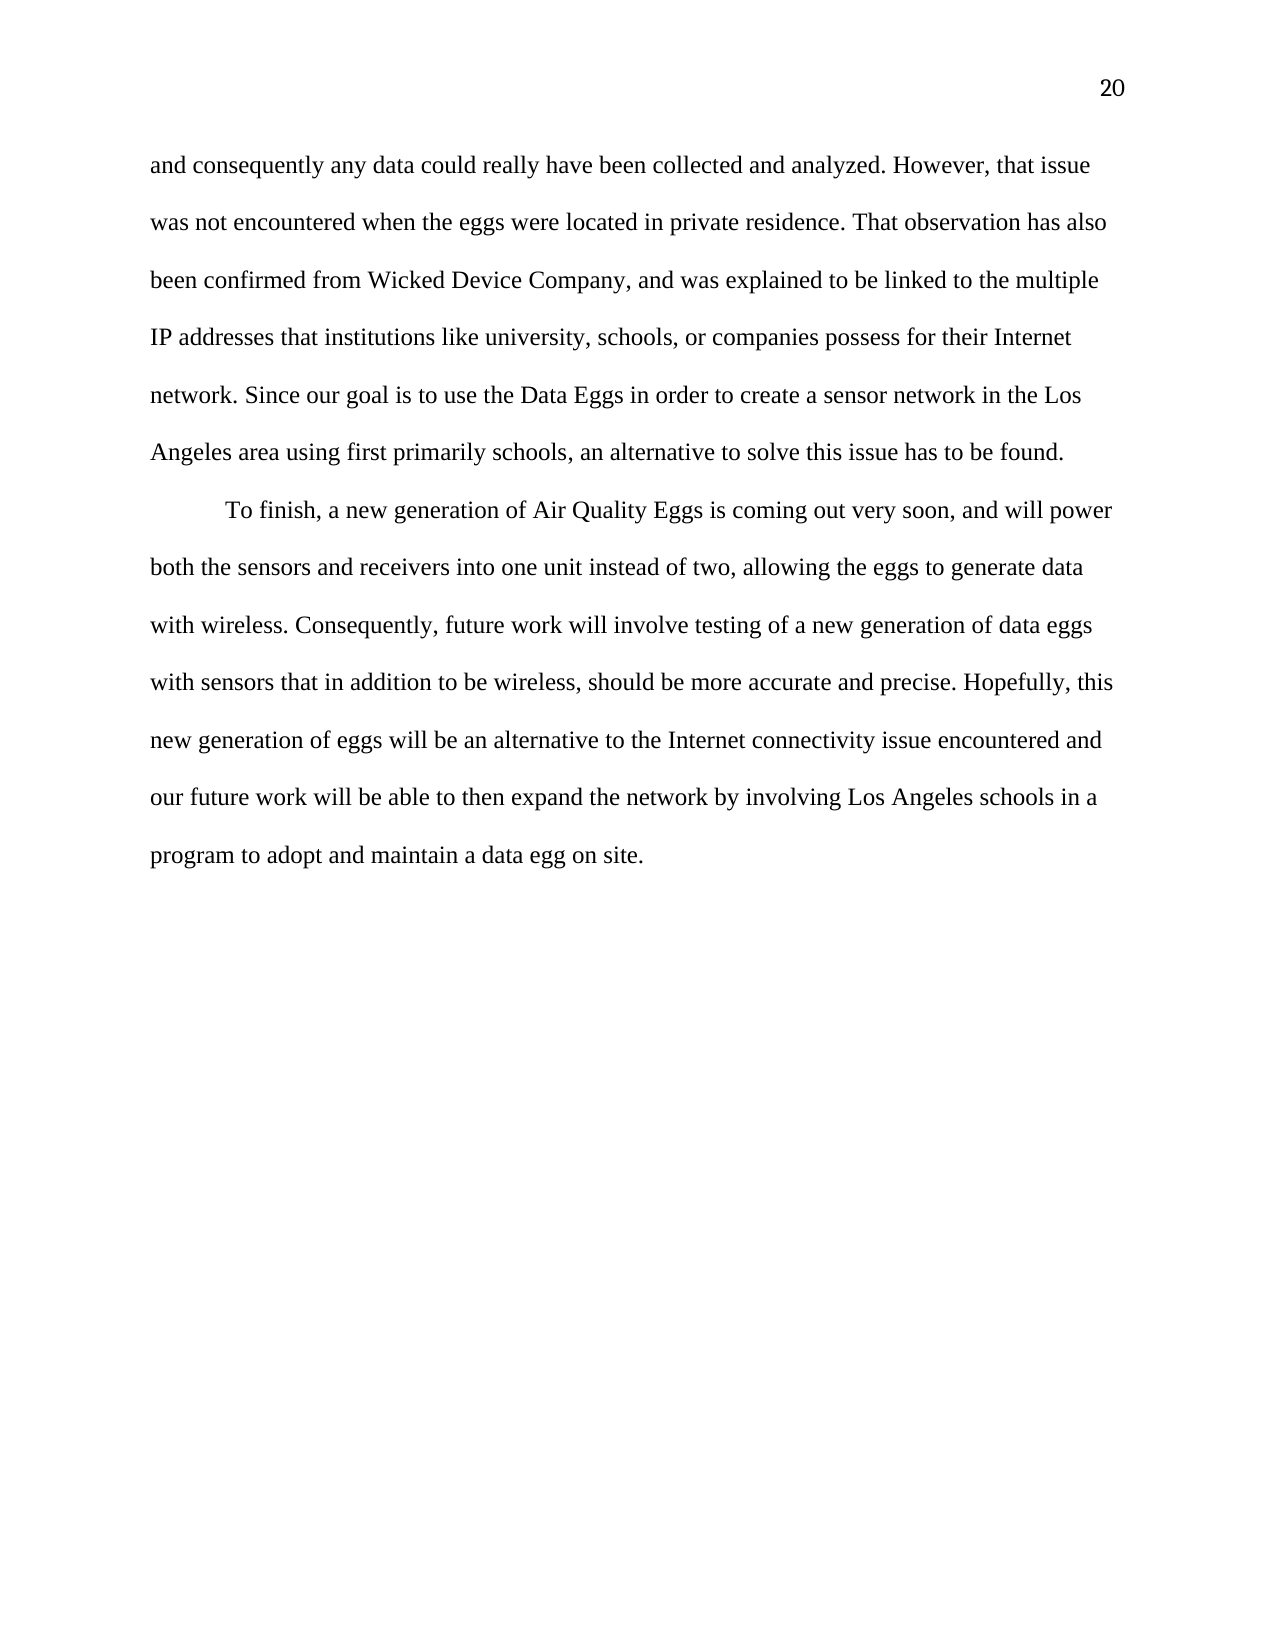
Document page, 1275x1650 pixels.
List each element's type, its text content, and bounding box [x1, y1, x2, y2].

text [150, 150, 1125, 466]
text To finish, a new generation of Air Quality Eggs is coming out very soon, and will power both the sensors and receivers into one unit instead of two, allowing the eggs to generate data with wireless. Consequently, future work will involve testing of a new generation of data eggs with sensors that in addition to be wireless, should be more accurate and precise. Hopefully, this new generation of eggs will be an alternative to the Internet connectivity issue encountered and our future work will be able to then expand the network by involving Los Angeles schools in a program to adopt and maintain a data egg on site. [150, 495, 1125, 869]
